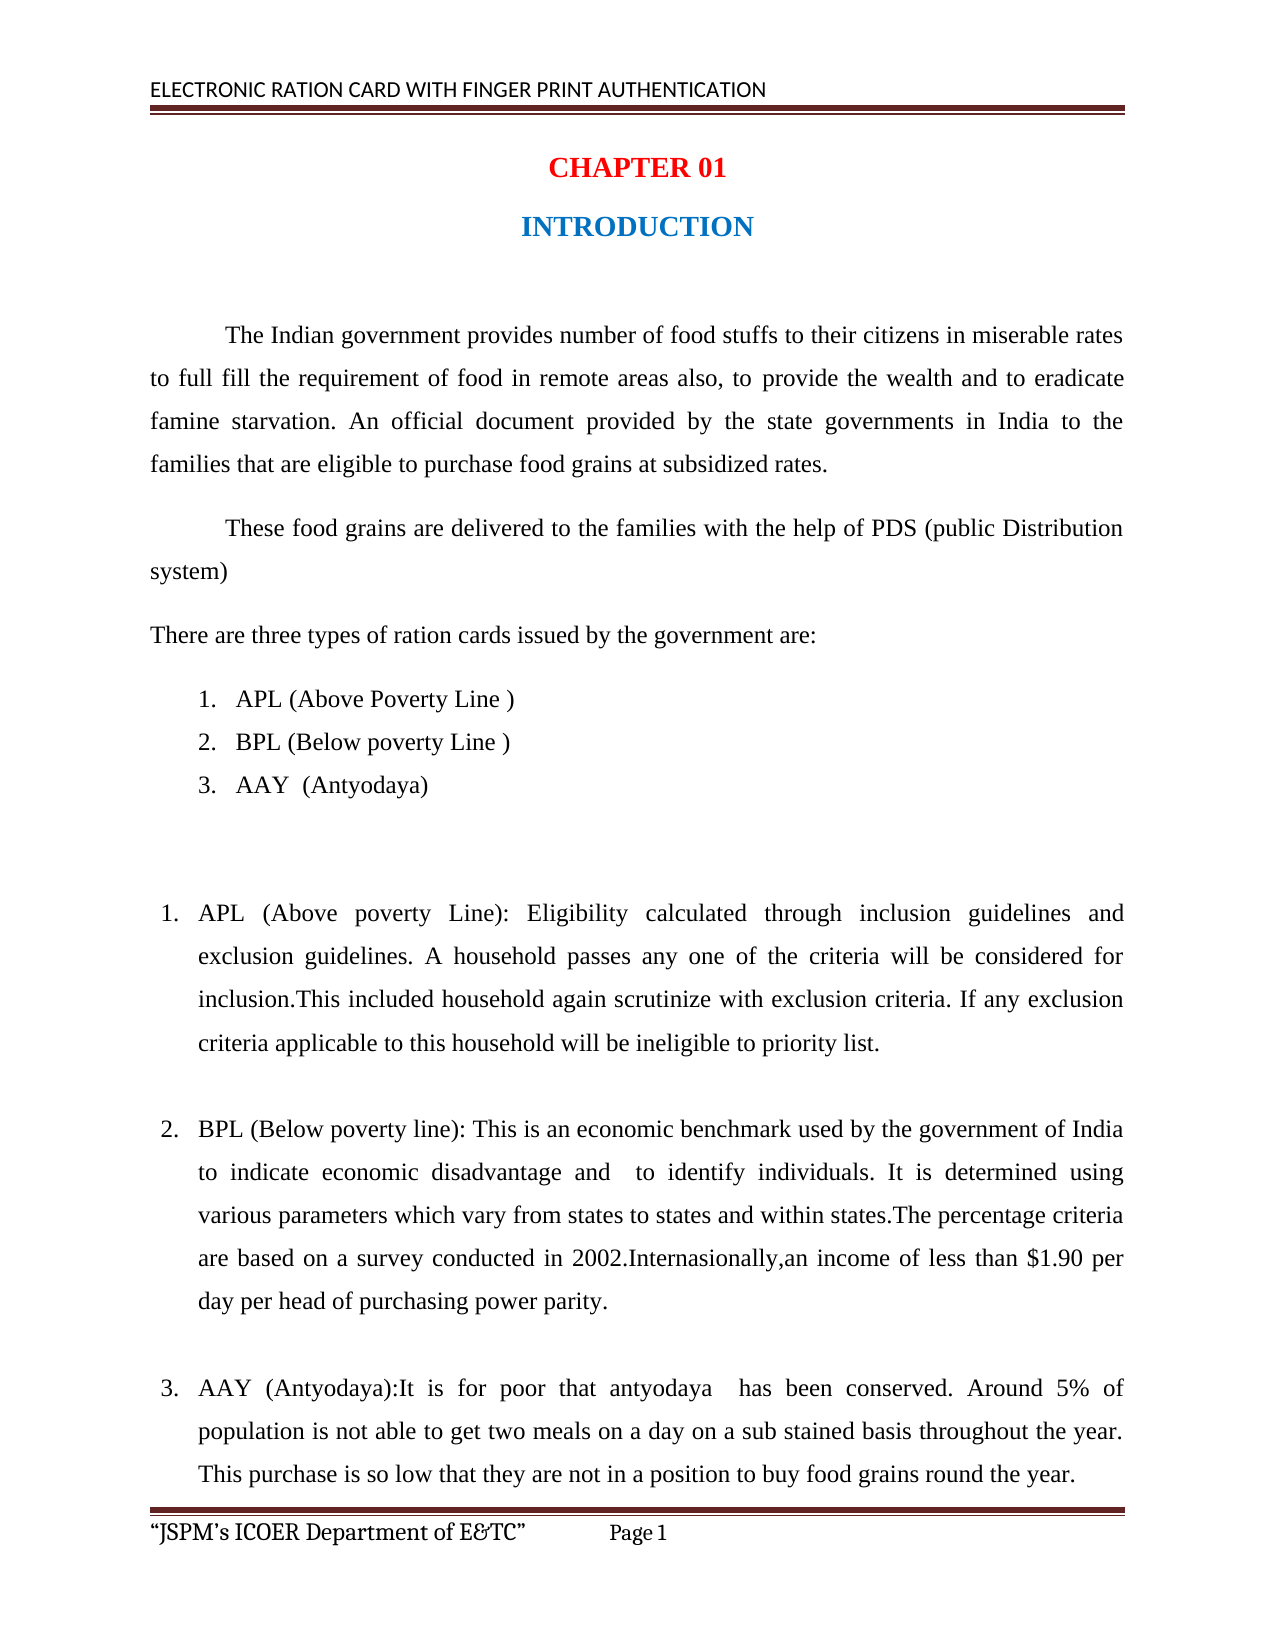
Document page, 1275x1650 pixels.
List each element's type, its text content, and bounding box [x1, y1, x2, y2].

text CHAPTER 01 [150, 150, 1125, 183]
list APL (Above poverty Line): Eligibility calculated through inclusion guidelines and exclusion guidelines. A household passes any one of the criteria will be considered for inclusion.This included household again scrutinize with exclusion criteria. If any exclusion criteria applicable to this household will be ineligible to priority list. [160, 898, 1125, 1056]
list APL (Above Poverty Line ) [198, 684, 1125, 713]
list AAY (Antyodaya):It is for poor that antyodaya has been conserved. Around 5% of population is not able to get two meals on a day on a sub stained basis throughout the year. This purchase is so low that they are not in a position to buy food grains round the year. [160, 1373, 1125, 1488]
text There are three types of ration cards issued by the government are: [150, 620, 1125, 649]
list AAY (Antyodaya) [198, 770, 1125, 799]
text These food grains are delivered to the families with the help of PDS (public Distribution system) [150, 513, 1125, 585]
text The Indian government provides number of food stuffs to their citizens in miserable rates to full fill the requirement of food in remote areas also, to provide the wealth and to eradicate famine starvation. An official document provided by the state governments in India to the families that are eligible to purchase food grains at subsidized rates. [150, 320, 1125, 478]
list BPL (Below poverty Line ) [198, 727, 1125, 756]
text INTRODUCTION [150, 209, 1125, 243]
list BPL (Below poverty line): This is an economic benchmark used by the government of India to indicate economic disadvantage and to identify individuals. It is determined using various parameters which vary from states to states and within states.The percentage criteria are based on a survey conducted in 2002.Internasionally,an income of less than $1.90 per day per head of purchasing power parity. [160, 1114, 1125, 1315]
